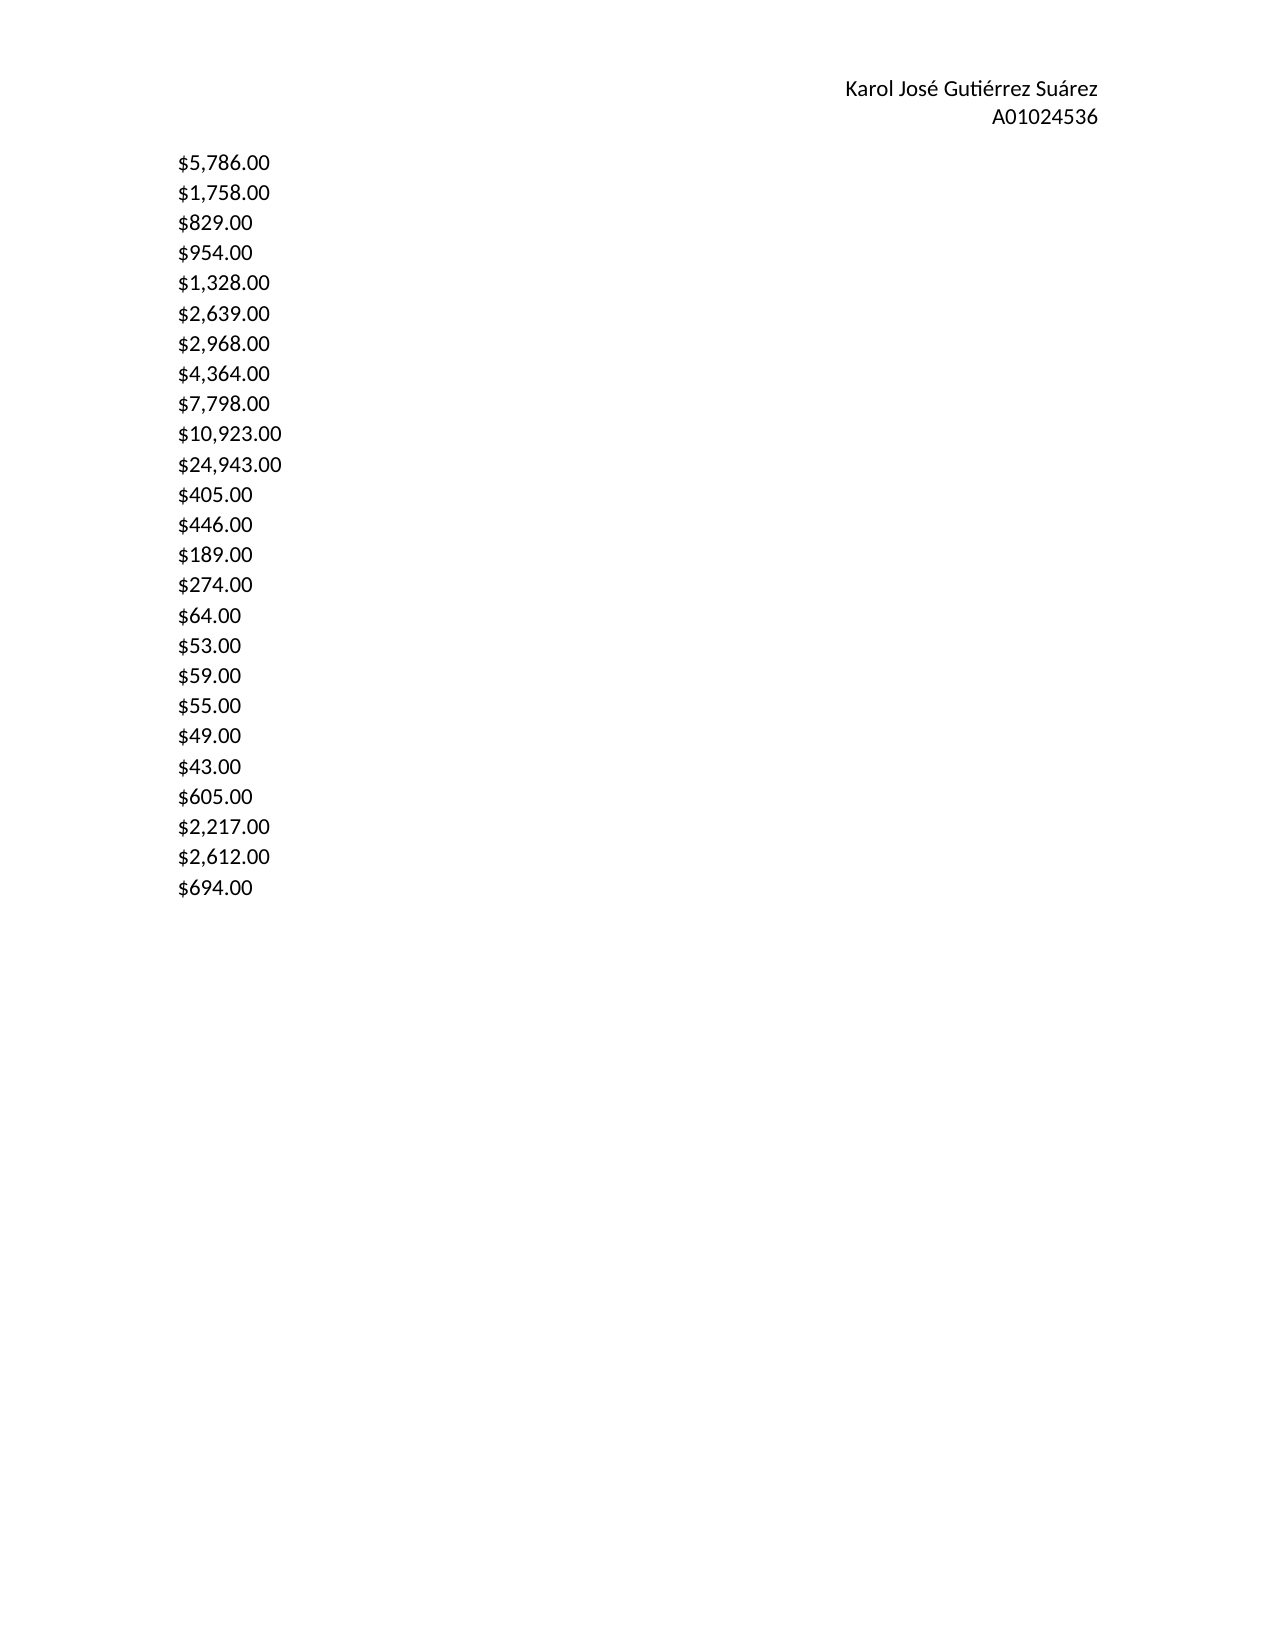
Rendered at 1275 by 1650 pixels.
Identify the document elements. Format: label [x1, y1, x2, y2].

text [177, 148, 1098, 901]
